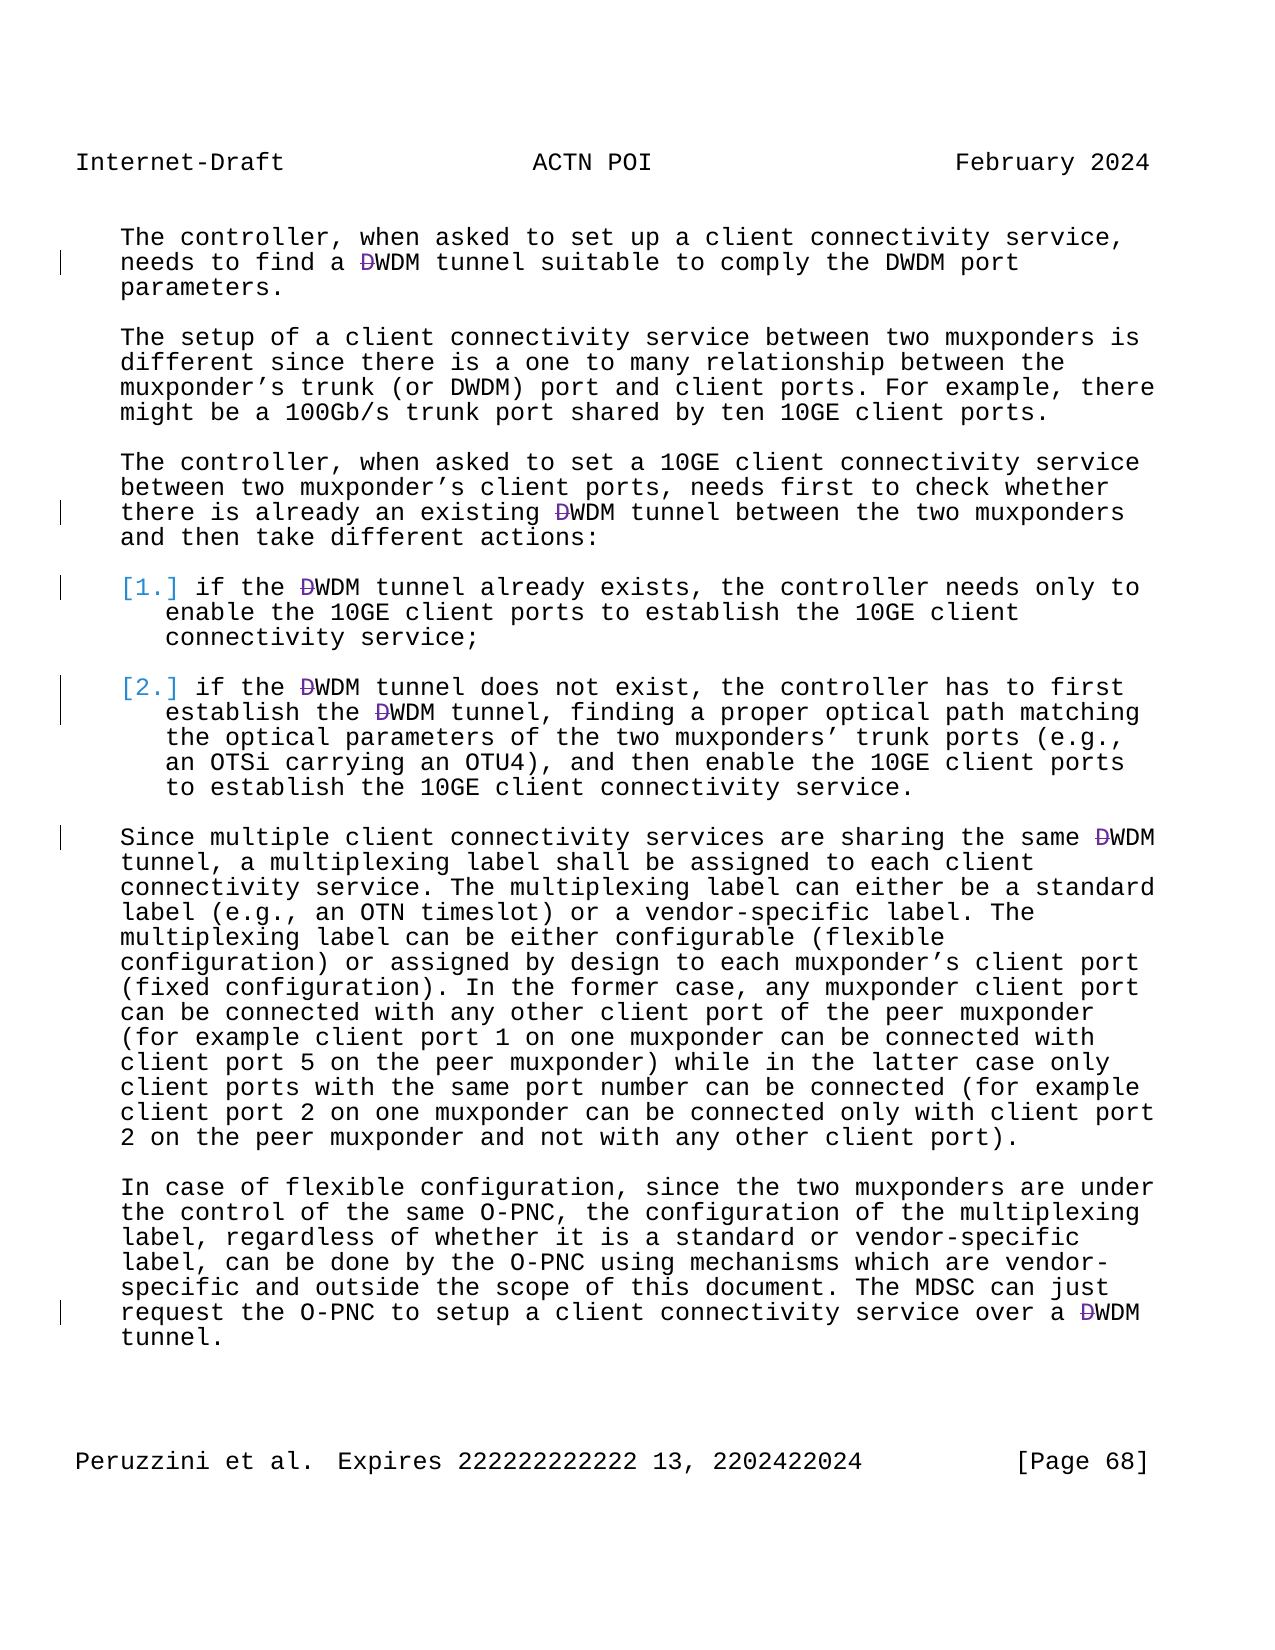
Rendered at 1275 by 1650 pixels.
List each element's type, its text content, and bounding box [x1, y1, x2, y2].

text The setup of a client connectivity service between two muxponders is different since there is a one to many relationship between the muxponder’s trunk (or DWDM) port and client ports. For example, there might be a 100Gb/s trunk port shared by ten 10GE client ports. [120, 325, 1167, 425]
text The controller, when asked to set a 10GE client connectivity service between two muxponder’s client ports, needs first to check whether there is already an existing WDM tunnel between the two muxponders and then take different actions: [120, 450, 1167, 550]
list if the WDM tunnel already exists, the controller needs only to enable the 10GE client ports to establish the 10GE client connectivity service; [120, 575, 1167, 650]
list if the WDM tunnel does not exist, the controller has to first establish the WDM tunnel, finding a proper optical path matching the optical parameters of the two muxponders’ trunk ports (e.g., an OTSi carrying an OTU4), and then enable the 10GE client ports to establish the 10GE client connectivity service. [120, 675, 1167, 800]
text In case of flexible configuration, since the two muxponders are under the control of the same O-PNC, the configuration of the multiplexing label, regardless of whether it is a standard or vendor-specific label, can be done by the O-PNC using mechanisms which are vendor-specific and outside the scope of this document. The MDSC can just request the O-PNC to setup a client connectivity service over a WDM tunnel. [120, 1175, 1167, 1350]
text Since multiple client connectivity services are sharing the same WDM tunnel, a multiplexing label shall be assigned to each client connectivity service. The multiplexing label can either be a standard label (e.g., an OTN timeslot) or a vendor-specific label. The multiplexing label can be either configurable (flexible configuration) or assigned by design to each muxponder’s client port (fixed configuration). In the former case, any muxponder client port can be connected with any other client port of the peer muxponder (for example client port 1 on one muxponder can be connected with client port 5 on the peer muxponder) while in the latter case only client ports with the same port number can be connected (for example client port 2 on one muxponder can be connected only with client port 2 on the peer muxponder and not with any other client port). [120, 825, 1167, 1150]
text The controller, when asked to set up a client connectivity service, needs to find a WDM tunnel suitable to comply the DWDM port parameters. [120, 225, 1167, 300]
